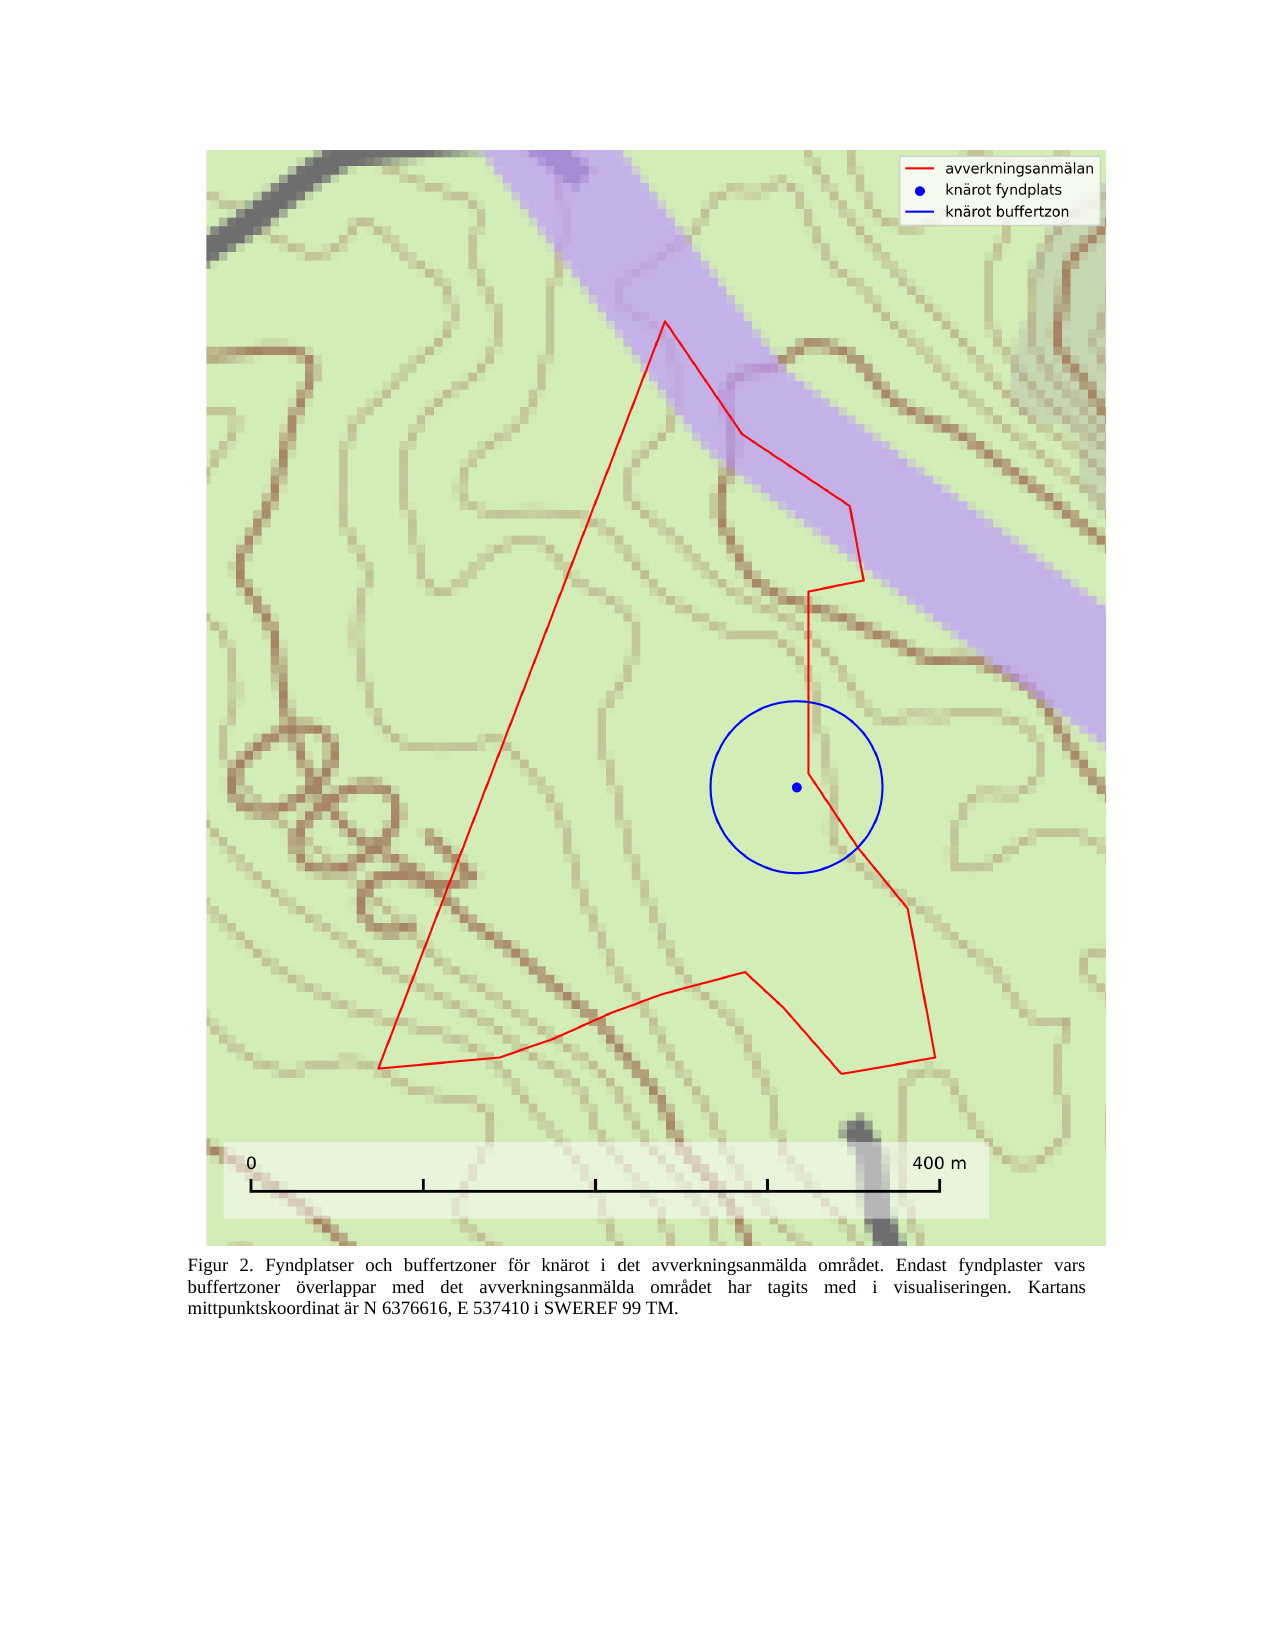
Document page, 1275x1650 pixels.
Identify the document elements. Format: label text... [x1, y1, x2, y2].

text Figur 2. Fyndplatser och buffertzoner för knärot i det avverkningsanmälda området. Endast fyndplaster vars buffertzoner överlappar med det avverkningsanmälda området har tagits med i visualiseringen. Kartans mittpunktskoordinat är N 6376616, E 537410 i SWEREF 99 TM. [187, 1254, 1087, 1319]
picture [206, 150, 1107, 1246]
